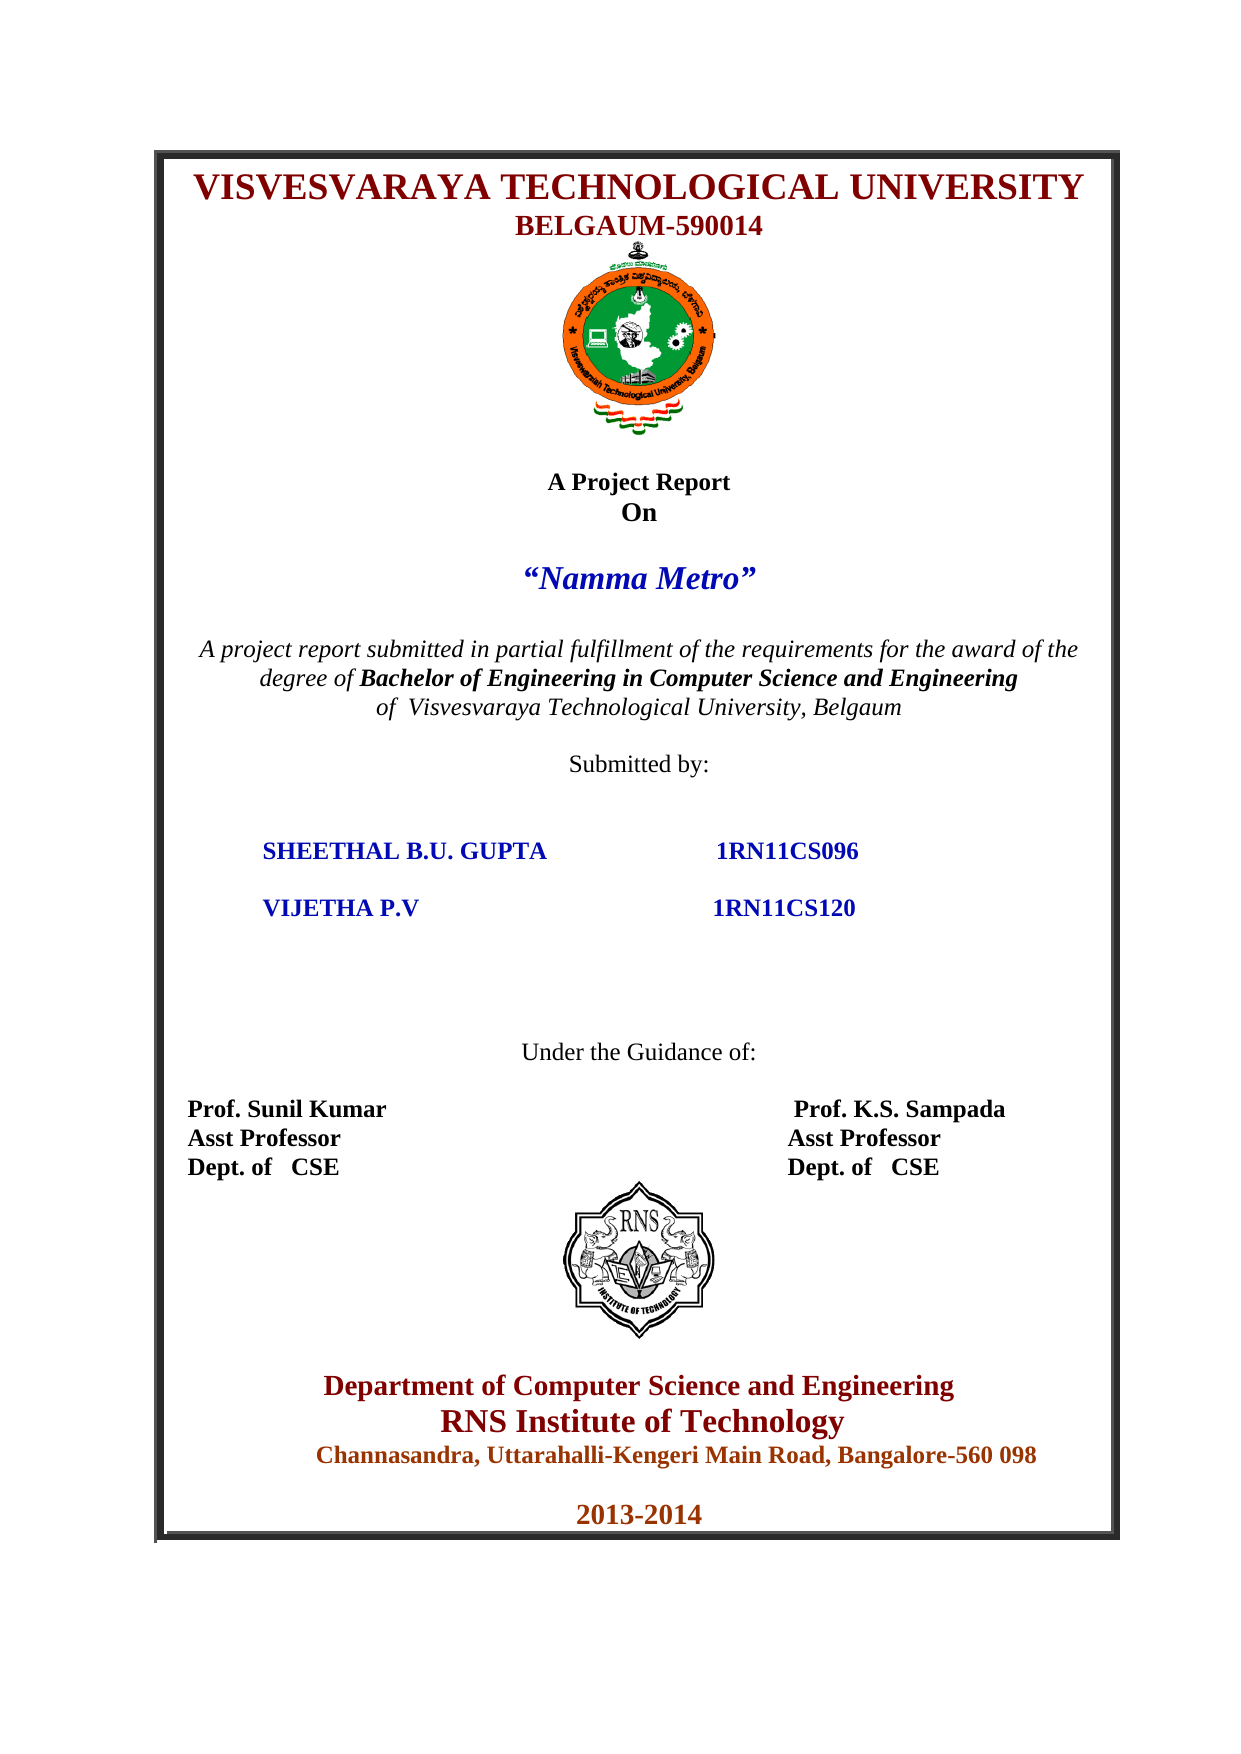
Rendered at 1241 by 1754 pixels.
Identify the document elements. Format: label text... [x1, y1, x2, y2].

text Dept. of CSE Dept. of CSE [187, 1152, 1090, 1181]
text On [187, 496, 1090, 527]
text A project report submitted in partial fulfillment of the requirements for the award of the degree of Bachelor of Engineering in Computer Science and Engineering [187, 634, 1090, 692]
picture [563, 1180, 715, 1340]
text A Project Report [187, 467, 1090, 496]
text Department of Computer Science and Engineering [187, 1368, 1090, 1402]
text Channasandra, Uttarahalli-Kengeri Main Road, Bangalore-560 098 [187, 1440, 1090, 1469]
text Under the Guidance of: [187, 1037, 1090, 1066]
text “Namma Metro” [187, 558, 1090, 596]
text RNS Institute of Technology [187, 1402, 1090, 1440]
text Visvesvaraya Technological University [167, 163, 1111, 208]
text of Visvesvaraya Technological University, Belgaum [187, 692, 1090, 721]
text VIJETHA P.V 1RN11CS120 [187, 893, 1090, 922]
text Submitted by: [187, 749, 1090, 778]
subtitle Belgaum-590014 [187, 208, 1090, 241]
text SHEETHAL B.U. GUPTA 1RN11CS096 [187, 836, 1090, 864]
text Asst Professor Asst Professor [187, 1123, 1090, 1152]
text Prof. Sunil Kumar Prof. K.S. Sampada [187, 1094, 1090, 1123]
text 2013-2014 [167, 1483, 1111, 1531]
